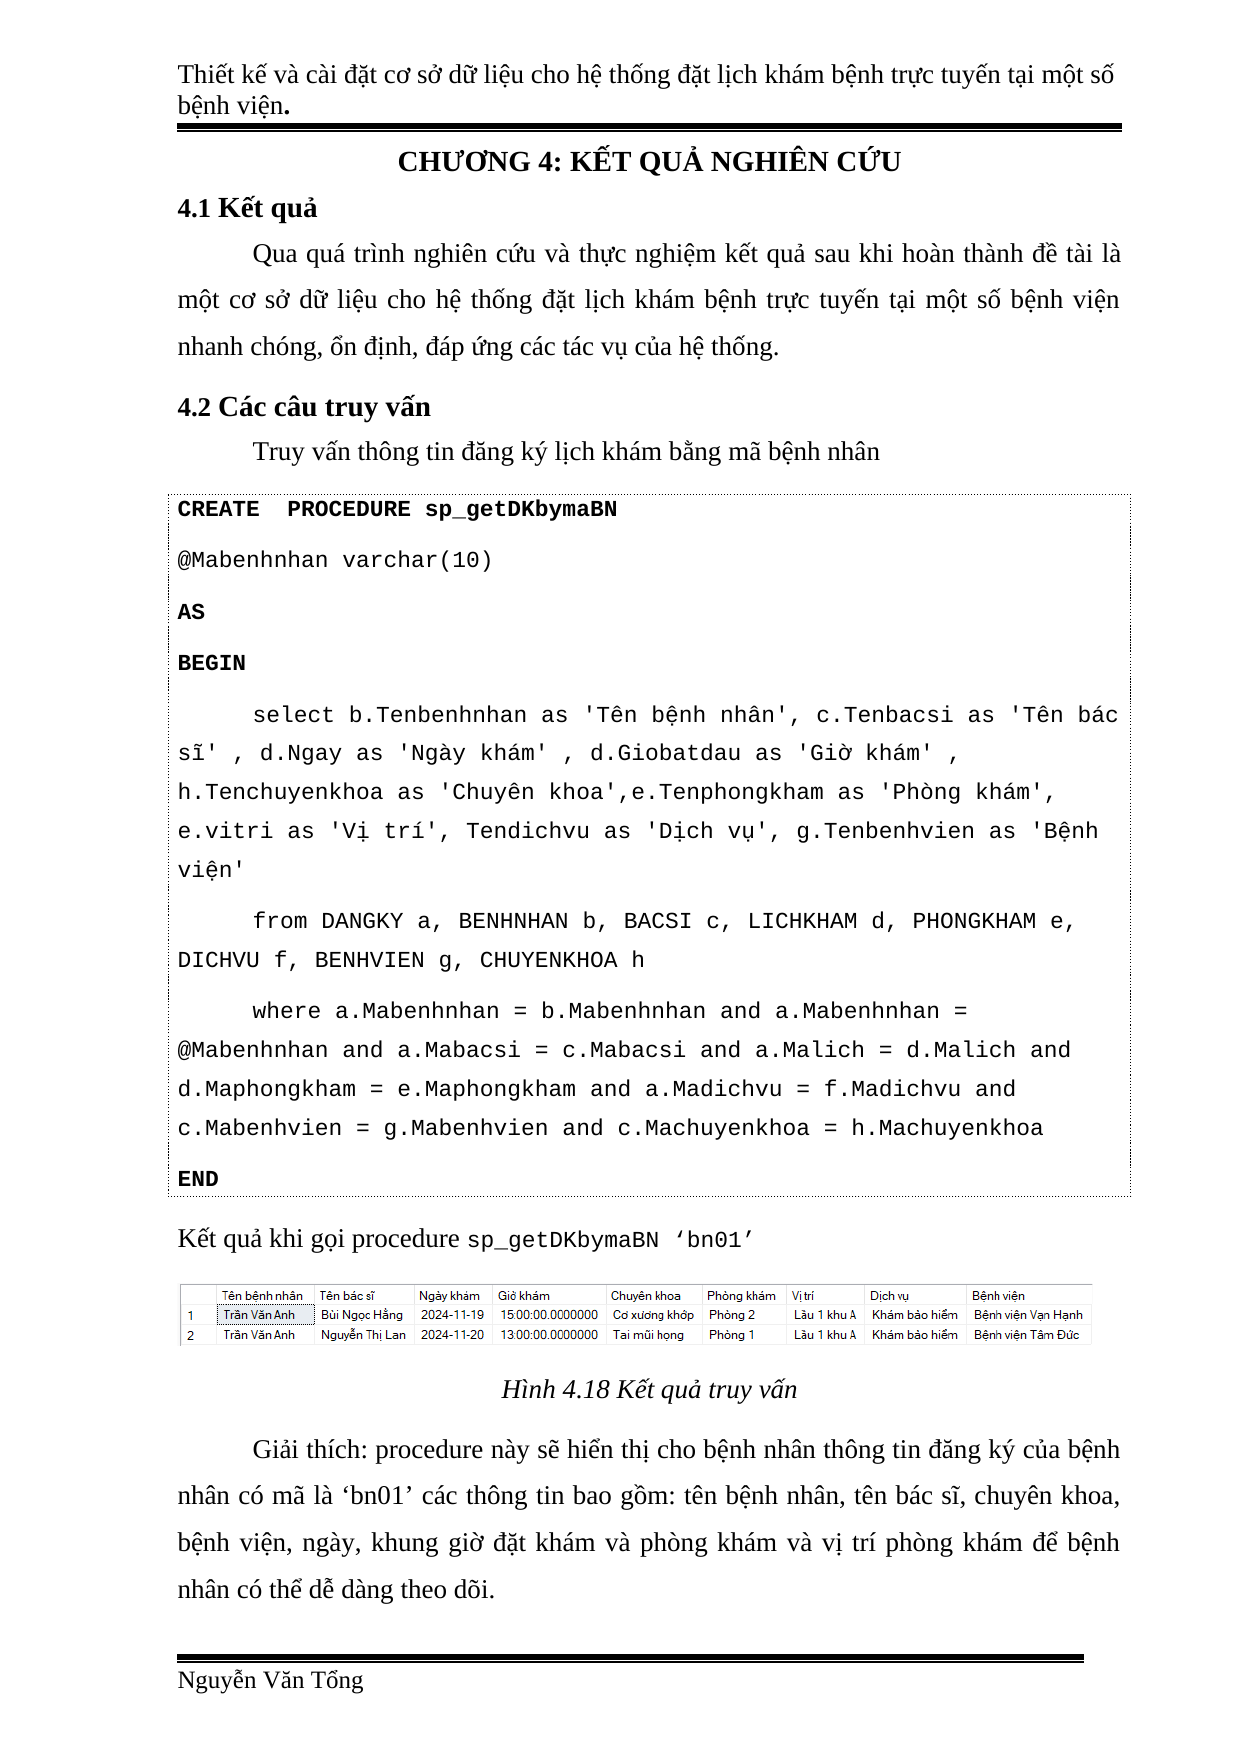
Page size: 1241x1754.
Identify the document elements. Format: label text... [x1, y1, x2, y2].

text END [168, 1165, 1131, 1197]
text Qua quá trình nghiên cứu và thực nghiệm kết quả sau khi hoàn thành đề tài là một cơ sở dữ liệu cho hệ thống đặt lịch khám bệnh trực tuyến tại một số bệnh viện nhanh chóng, ổn định, đáp ứng các tác vụ của hệ thống. [177, 237, 1122, 361]
picture [177, 1283, 1093, 1346]
text AS [168, 597, 1131, 626]
text BEGIN [168, 648, 1131, 677]
text where a.Mabenhnhan = b.Mabenhnhan and a.Mabenhnhan = @Mabenhnhan and a.Mabacsi = c.Mabacsi and a.Malich = d.Malich and d.Maphongkham = e.Maphongkham and a.Madichvu = f.Madichvu and c.Mabenhvien = g.Mabenhvien and c.Machuyenkhoa = h.Machuyenkhoa [168, 997, 1131, 1142]
text CREATE PROCEDURE sp_getDKbymaBN [168, 494, 1131, 523]
subtitle KẾT QUẢ NGHIÊN CỨU [177, 144, 1122, 178]
text from DANGKY a, BENHNHAN b, BACSI c, LICHKHAM d, PHONGKHAM e, DICHVU f, BENHVIEN g, CHUYENKHOA h [168, 907, 1131, 974]
text Kết quả khi gọi procedure sp_getDKbymaBN ‘bn01’ [177, 1222, 1122, 1254]
text @Mabenhnhan varchar(10) [168, 546, 1131, 575]
subtitle Các câu truy vấn [177, 389, 1122, 423]
subtitle Kết quả [177, 191, 1122, 224]
text Truy vấn thông tin đăng ký lịch khám bằng mã bệnh nhân [177, 435, 1122, 466]
text Giải thích: procedure này sẽ hiển thị cho bệnh nhân thông tin đăng ký của bệnh nhân có mã là ‘bn01’ các thông tin bao gồm: tên bệnh nhân, tên bác sĩ, chuyên khoa, bệnh viện, ngày, khung giờ đặt khám và phòng khám và vị trí phòng khám để bệnh nhân có thể dễ dàng theo dõi. [177, 1433, 1122, 1604]
text select b.Tenbenhnhan as 'Tên bệnh nhân', c.Tenbacsi as 'Tên bác sĩ' , d.Ngay as 'Ngày khám' , d.Giobatdau as 'Giờ khám' , h.Tenchuyenkhoa as 'Chuyên khoa',e.Tenphongkham as 'Phòng khám', e.vitri as 'Vị trí', Tendichvu as 'Dịch vụ', g.Tenbenhvien as 'Bệnh viện' [168, 700, 1131, 884]
